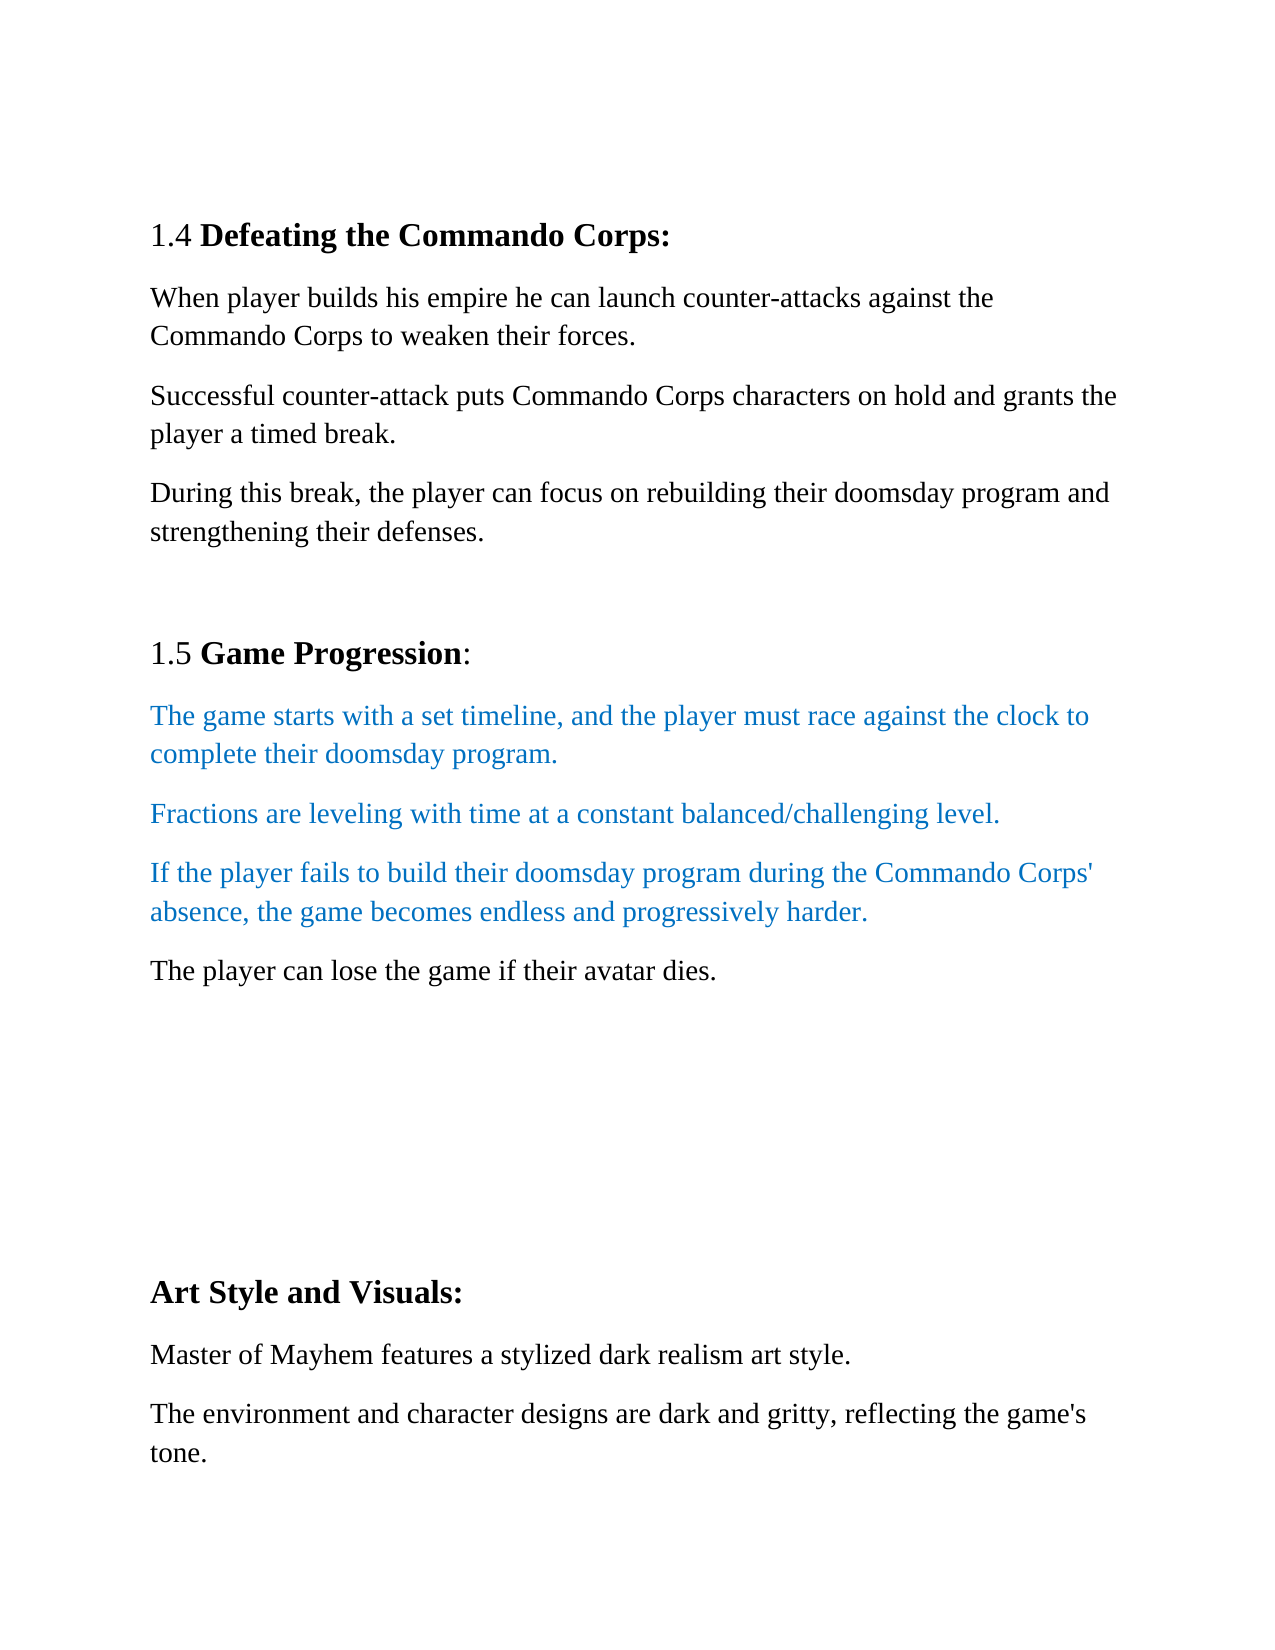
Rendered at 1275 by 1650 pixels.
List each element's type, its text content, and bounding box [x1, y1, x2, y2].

text Fractions are leveling with time at a constant balanced/challenging level. [150, 796, 1125, 829]
text Master of Mayhem features a stylized dark realism art style. [150, 1337, 1125, 1370]
text 1.4 Defeating the Commando Corps: [150, 215, 1125, 253]
text The player can lose the game if their avatar dies. [150, 953, 1125, 987]
text Art Style and Visuals: [150, 1272, 1125, 1310]
text If the player fails to build their doomsday program during the Commando Corps' absence, the game becomes endless and progressively harder. [150, 855, 1125, 927]
text Successful counter-attack puts Commando Corps characters on hold and grants the player a timed break. [150, 378, 1125, 450]
text 1.5 Game Progression: [150, 633, 1125, 671]
text When player builds his empire he can launch counter-attacks against the Commando Corps to weaken their forces. [150, 280, 1125, 352]
text The environment and character designs are dark and gritty, reflecting the game's tone. [150, 1396, 1125, 1468]
text During this break, the player can focus on rebuilding their doomsday program and strengthening their defenses. [150, 476, 1125, 548]
text The game starts with a set timeline, and the player must race against the clock to complete their doomsday program. [150, 698, 1125, 770]
